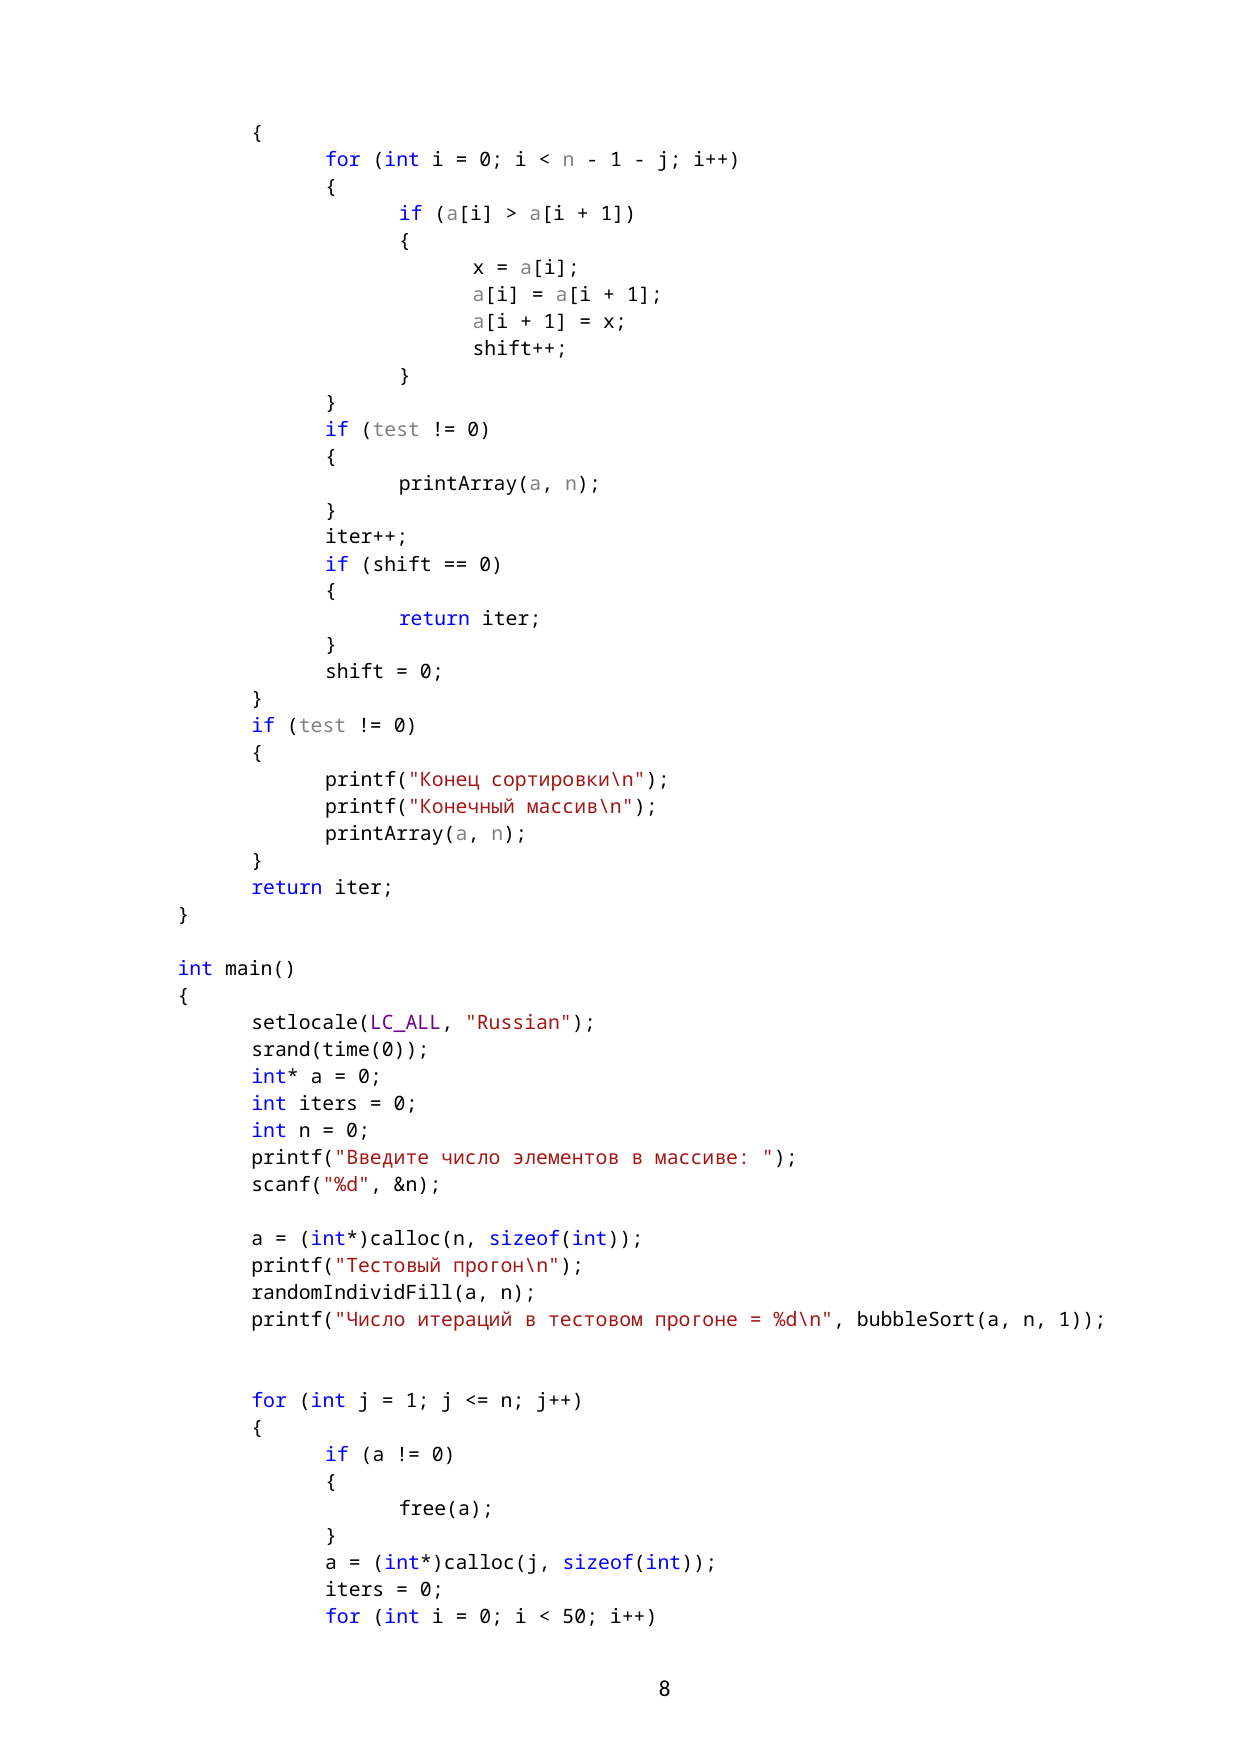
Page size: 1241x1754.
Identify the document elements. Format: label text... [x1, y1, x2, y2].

text if (a[i] > a[i + 1]) [177, 199, 1152, 226]
text int main() [177, 954, 1152, 981]
text if (test != 0) [177, 712, 1152, 739]
text } [177, 631, 1152, 658]
text { [177, 226, 1152, 253]
text { [177, 1467, 1152, 1494]
text a[i] = a[i + 1]; [177, 280, 1152, 307]
text printf("Конечный массив\n"); [177, 793, 1152, 819]
text printf("Введите число элементов в массиве: "); [177, 1143, 1152, 1170]
text int* a = 0; [177, 1062, 1152, 1089]
text for (int i = 0; i < n - 1 - j; i++) [177, 145, 1152, 172]
text randomIndividFill(a, n); [177, 1278, 1152, 1305]
text iters = 0; [177, 1575, 1152, 1602]
text { [177, 1413, 1152, 1440]
text srand(time(0)); [177, 1035, 1152, 1062]
text return iter; [177, 873, 1152, 901]
text } [177, 1521, 1152, 1548]
text { [177, 577, 1152, 604]
text a = (int*)calloc(j, sizeof(int)); [177, 1548, 1152, 1575]
text iter++; [177, 523, 1152, 550]
text a = (int*)calloc(n, sizeof(int)); [177, 1224, 1152, 1251]
text int n = 0; [177, 1116, 1152, 1143]
text } [177, 685, 1152, 712]
text scanf("%d", &n); [177, 1170, 1152, 1197]
text int iters = 0; [177, 1089, 1152, 1116]
text a[i + 1] = x; [177, 307, 1152, 334]
text setlocale(LC_ALL, "Russian"); [177, 1008, 1152, 1035]
text printf("Конец сортировки\n"); [177, 766, 1152, 793]
text printf("Число итераций в тестовом прогоне = %d\n", bubbleSort(a, n, 1)); [177, 1305, 1152, 1332]
text printf("Тестовый прогон\n"); [177, 1251, 1152, 1278]
text x = a[i]; [177, 253, 1152, 280]
text } [177, 901, 1152, 927]
text for (int j = 1; j <= n; j++) [177, 1386, 1152, 1413]
text { [177, 442, 1152, 469]
text shift = 0; [177, 658, 1152, 685]
text if (a != 0) [177, 1440, 1152, 1467]
text } [177, 388, 1152, 415]
text if (shift == 0) [177, 550, 1152, 577]
text { [177, 172, 1152, 199]
text { [177, 739, 1152, 766]
text for (int i = 0; i < 50; i++) [177, 1602, 1152, 1629]
text { [177, 118, 1152, 145]
text shift++; [177, 334, 1152, 361]
text printArray(a, n); [177, 819, 1152, 847]
text printArray(a, n); [177, 469, 1152, 496]
text { [177, 981, 1152, 1008]
text } [177, 496, 1152, 523]
text if (test != 0) [177, 415, 1152, 442]
text } [177, 361, 1152, 388]
text return iter; [177, 604, 1152, 631]
text } [177, 847, 1152, 873]
text free(a); [177, 1494, 1152, 1521]
